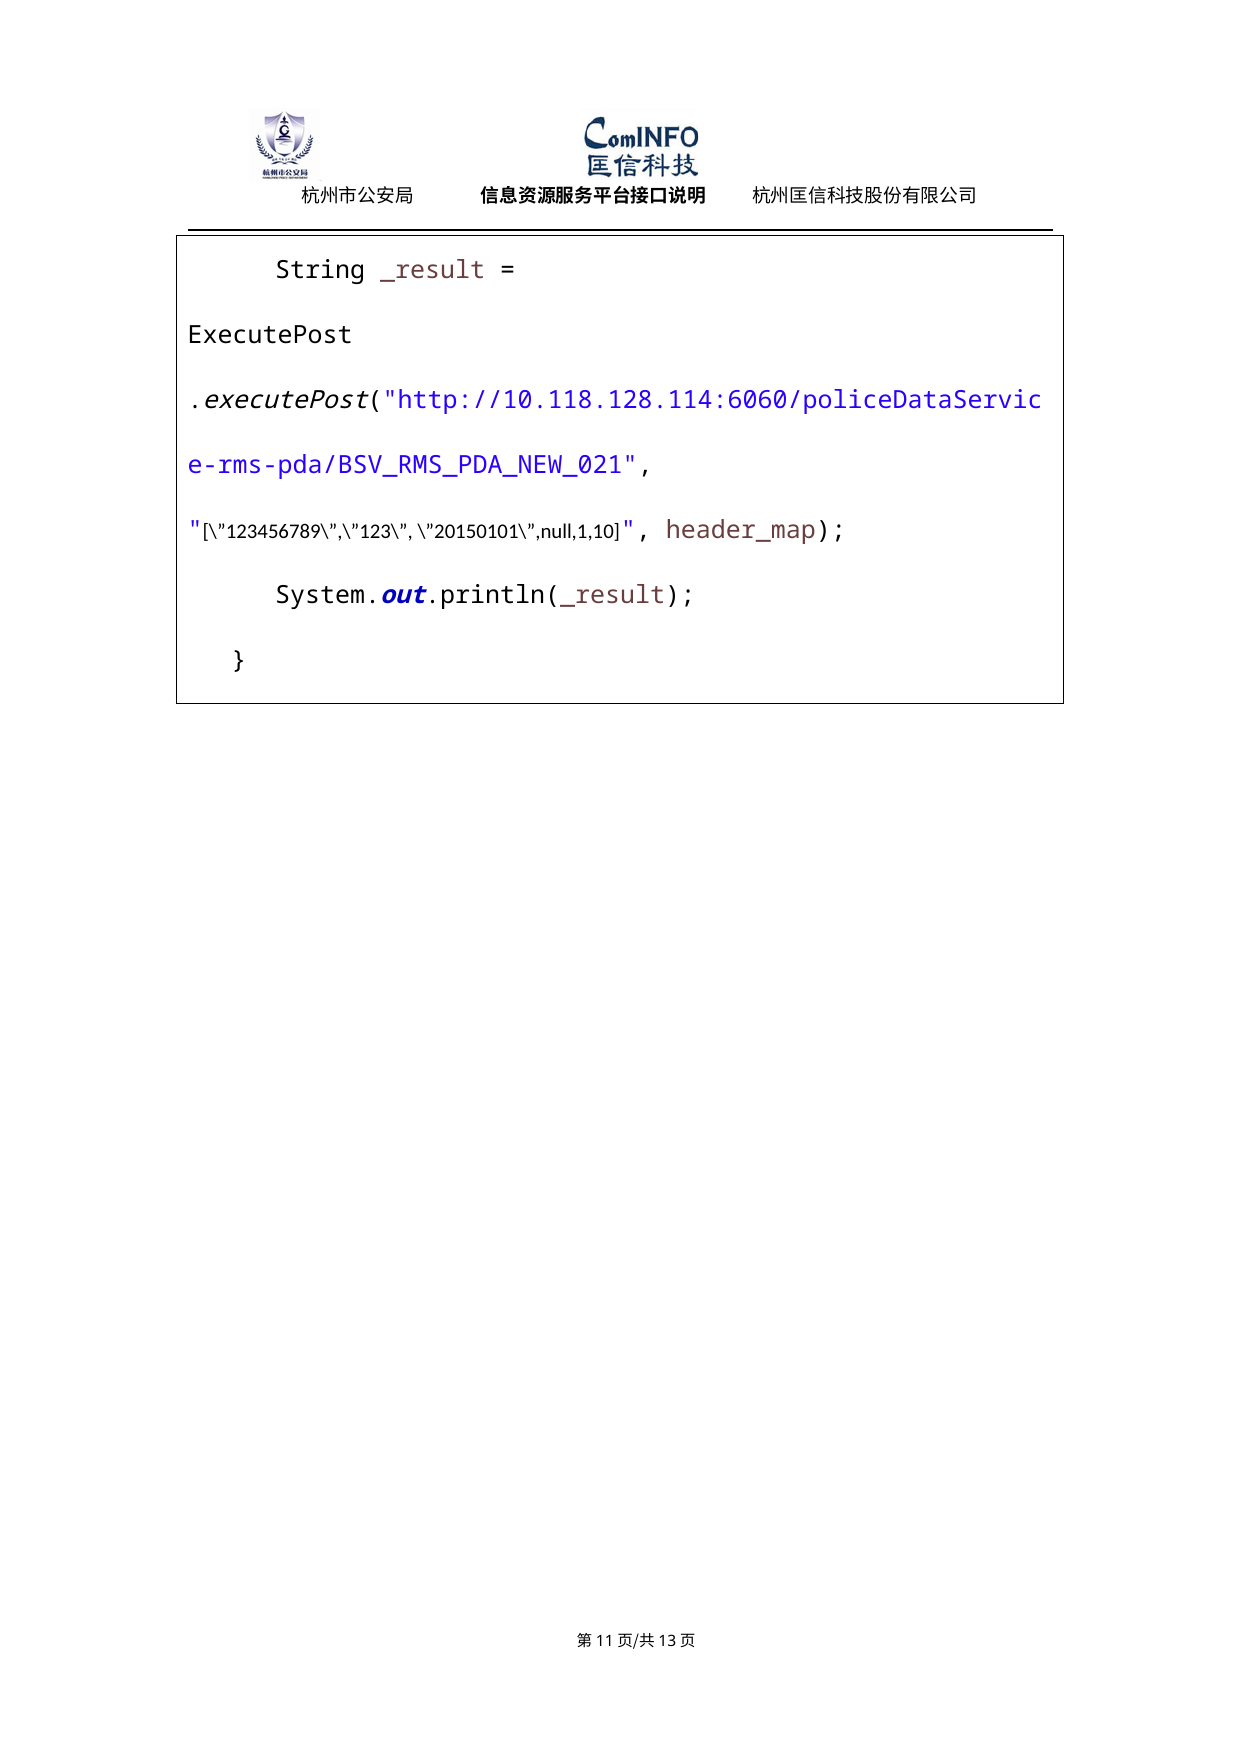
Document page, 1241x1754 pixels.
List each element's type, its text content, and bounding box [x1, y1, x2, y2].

picture [225, 107, 344, 181]
picture [580, 88, 699, 181]
